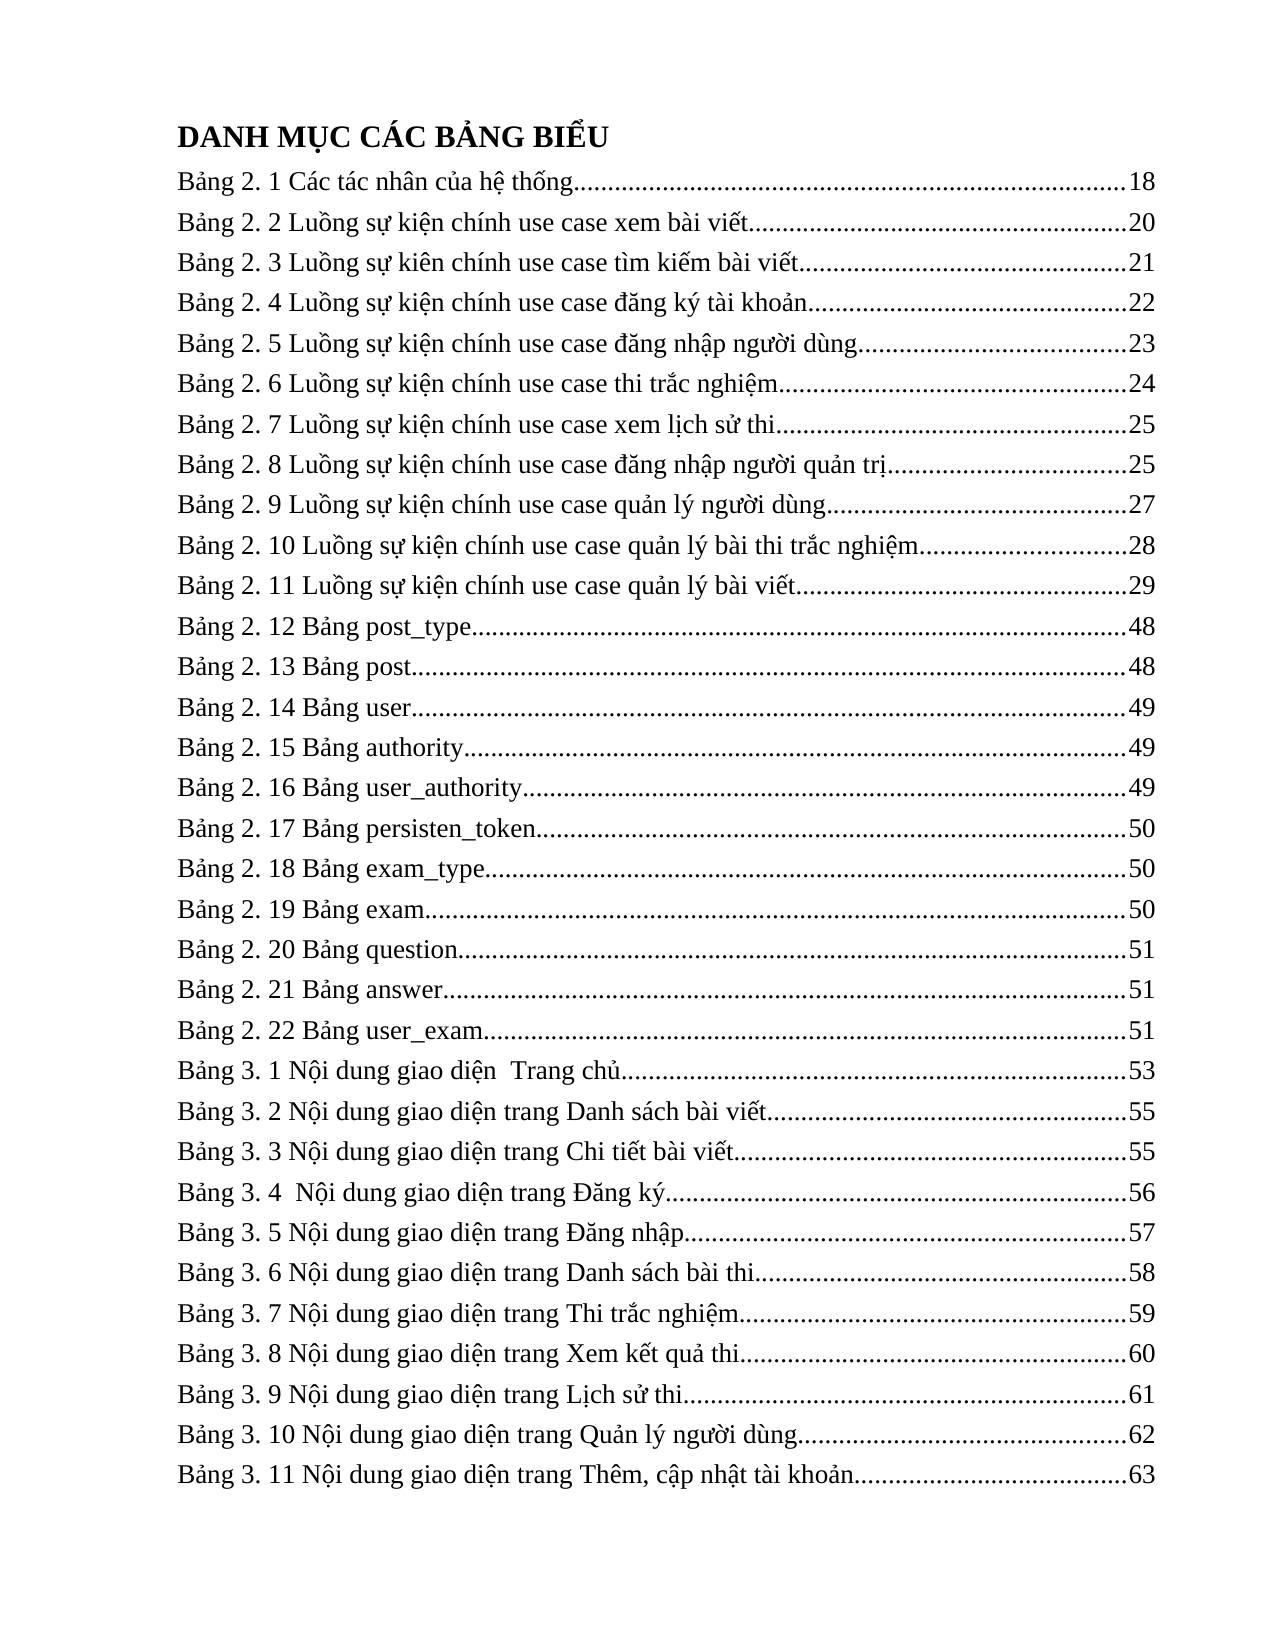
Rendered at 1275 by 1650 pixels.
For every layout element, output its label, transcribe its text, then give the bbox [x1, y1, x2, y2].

text Bảng 3. 5 Nội dung giao diện trang Đăng nhập 57 [177, 1216, 1156, 1247]
text Bảng 3. 2 Nội dung giao diện trang Danh sách bài viết 55 [177, 1095, 1156, 1126]
text Bảng 2. 1 Các tác nhân của hệ thống 18 [177, 165, 1156, 196]
text Bảng 2. 20 Bảng question 51 [177, 933, 1156, 964]
text Bảng 3. 3 Nội dung giao diện trang Chi tiết bài viết 55 [177, 1135, 1156, 1166]
text Bảng 2. 17 Bảng persisten_token 50 [177, 812, 1156, 843]
text Bảng 3. 8 Nội dung giao diện trang Xem kết quả thi 60 [177, 1337, 1156, 1368]
text Bảng 2. 4 Luồng sự kiện chính use case đăng ký tài khoản 22 [177, 286, 1156, 318]
text Bảng 2. 7 Luồng sự kiện chính use case xem lịch sử thi 25 [177, 408, 1156, 439]
text Bảng 2. 12 Bảng post_type 48 [177, 610, 1156, 641]
text Bảng 3. 10 Nội dung giao diện trang Quản lý người dùng 62 [177, 1418, 1156, 1449]
text Bảng 2. 16 Bảng user_authority 49 [177, 771, 1156, 803]
text Bảng 2. 15 Bảng authority 49 [177, 731, 1156, 762]
text Bảng 2. 3 Luồng sự kiên chính use case tìm kiếm bài viết 21 [177, 246, 1156, 277]
text Bảng 2. 10 Luồng sự kiện chính use case quản lý bài thi trắc nghiệm 28 [177, 529, 1156, 560]
text Bảng 3. 1 Nội dung giao diện Trang chủ 53 [177, 1054, 1156, 1086]
text Bảng 3. 11 Nội dung giao diện trang Thêm, cập nhật tài khoản 63 [177, 1458, 1156, 1490]
text Bảng 2. 9 Luồng sự kiện chính use case quản lý người dùng 27 [177, 488, 1156, 520]
text Bảng 2. 11 Luồng sự kiện chính use case quản lý bài viết 29 [177, 569, 1156, 601]
text Bảng 3. 6 Nội dung giao diện trang Danh sách bài thi 58 [177, 1256, 1156, 1288]
text Bảng 2. 6 Luồng sự kiện chính use case thi trắc nghiệm 24 [177, 367, 1156, 398]
text Bảng 2. 13 Bảng post 48 [177, 650, 1156, 681]
text Bảng 2. 8 Luồng sự kiện chính use case đăng nhập người quản trị 25 [177, 448, 1156, 479]
text Bảng 2. 19 Bảng exam 50 [177, 893, 1156, 924]
text Bảng 2. 18 Bảng exam_type 50 [177, 852, 1156, 883]
text Bảng 2. 22 Bảng user_exam 51 [177, 1014, 1156, 1045]
text Bảng 3. 9 Nội dung giao diện trang Lịch sử thi 61 [177, 1378, 1156, 1409]
text Bảng 2. 5 Luồng sự kiện chính use case đăng nhập người dùng 23 [177, 327, 1156, 358]
text Bảng 3. 4 Nội dung giao diện trang Đăng ký 56 [177, 1176, 1156, 1207]
text Bảng 2. 14 Bảng user 49 [177, 691, 1156, 722]
text DANH MỤC CÁC BẢNG BIỂU [177, 118, 1156, 154]
text Bảng 2. 21 Bảng answer 51 [177, 973, 1156, 1005]
text Bảng 3. 7 Nội dung giao diện trang Thi trắc nghiệm 59 [177, 1297, 1156, 1328]
text Bảng 2. 2 Luồng sự kiện chính use case xem bài viết 20 [177, 206, 1156, 237]
